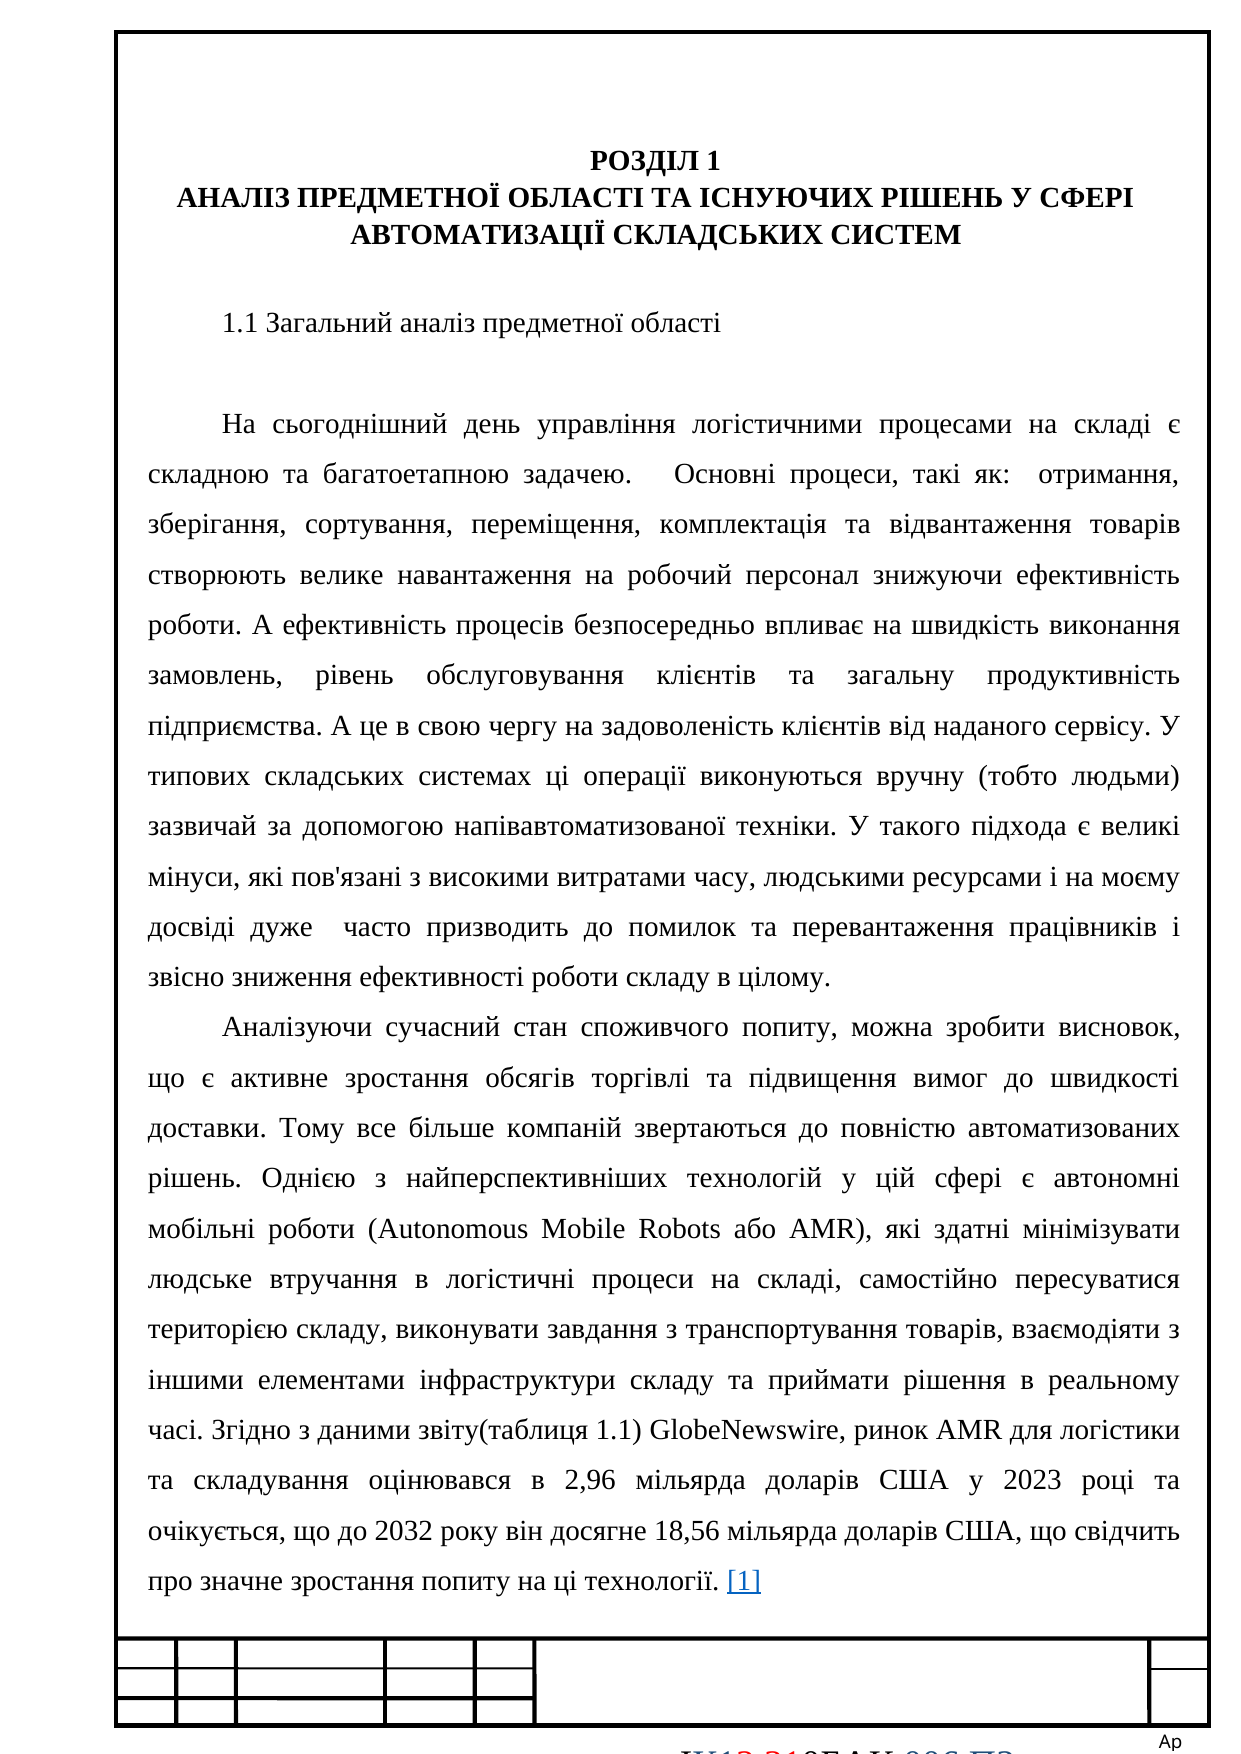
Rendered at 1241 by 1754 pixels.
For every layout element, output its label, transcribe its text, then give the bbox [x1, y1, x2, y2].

subtitle 1.1 Загальний аналіз предметної області [148, 305, 1181, 339]
text На сьогоднішний день управління логістичними процесами на складі є складною та багатоетапною задачею. Основні процеси, такі як: отримання, зберігання, сортування, переміщення, комплектація та відвантаження товарів створюють велике навантаження на робочий персонал знижуючи ефективність роботи. А ефективність процесів безпосередньо впливає на швидкість виконання замовлень, рівень обслуговування клієнтів та загальну продуктивність підприємства. А це в свою чергу на задоволеність клієнтів від наданого сервісу. У типових складських системах ці операції виконуються вручну (тобто людьми) зазвичай за допомогою напівавтоматизованої техніки. У такого підхода є великі мінуси, які пов'язані з високими витратами часу, людськими ресурсами і на моєму досвіді дуже часто призводить до помилок та перевантаження працівників і звісно зниження ефективності роботи складу в цілому. [148, 406, 1181, 993]
subtitle РОЗДІЛ 1 [148, 143, 1163, 177]
text Аналізуючи сучасний стан споживчого попиту, можна зробити висновок, що є активне зростання обсягів торгівлі та підвищення вимог до швидкості доставки. Тому все більше компаній звертаються до повністю автоматизованих рішень. Однією з найперспективніших технологій у цій сфері є автономні мобільні роботи (Autonomous Mobile Robots або AMR), які здатні мінімізувати людське втручання в логістичні процеси на складі, самостійно пересуватися територією складу, виконувати завдання з транспортування товарів, взаємодіяти з іншими елементами інфраструктури складу та приймати рішення в реальному часі. Згідно з даними звіту(таблиця 1.1) GlobeNewswire, ринок AMR для логістики та складування оцінювався в 2,96 мільярда доларів США у 2023 році та очікується, що до 2032 року він досягне 18,56 мільярда доларів США, що свідчить про значне зростання попиту на ці технології. [1] [148, 1009, 1181, 1597]
subtitle АНАЛІЗ ПРЕДМЕТНОЇ ОБЛАСТІ ТА ІСНУЮЧИХ РІШЕНЬ У СФЕРІ АВТОМАТИЗАЦІЇ СКЛАДСЬКИХ СИСТЕМ [148, 180, 1163, 251]
